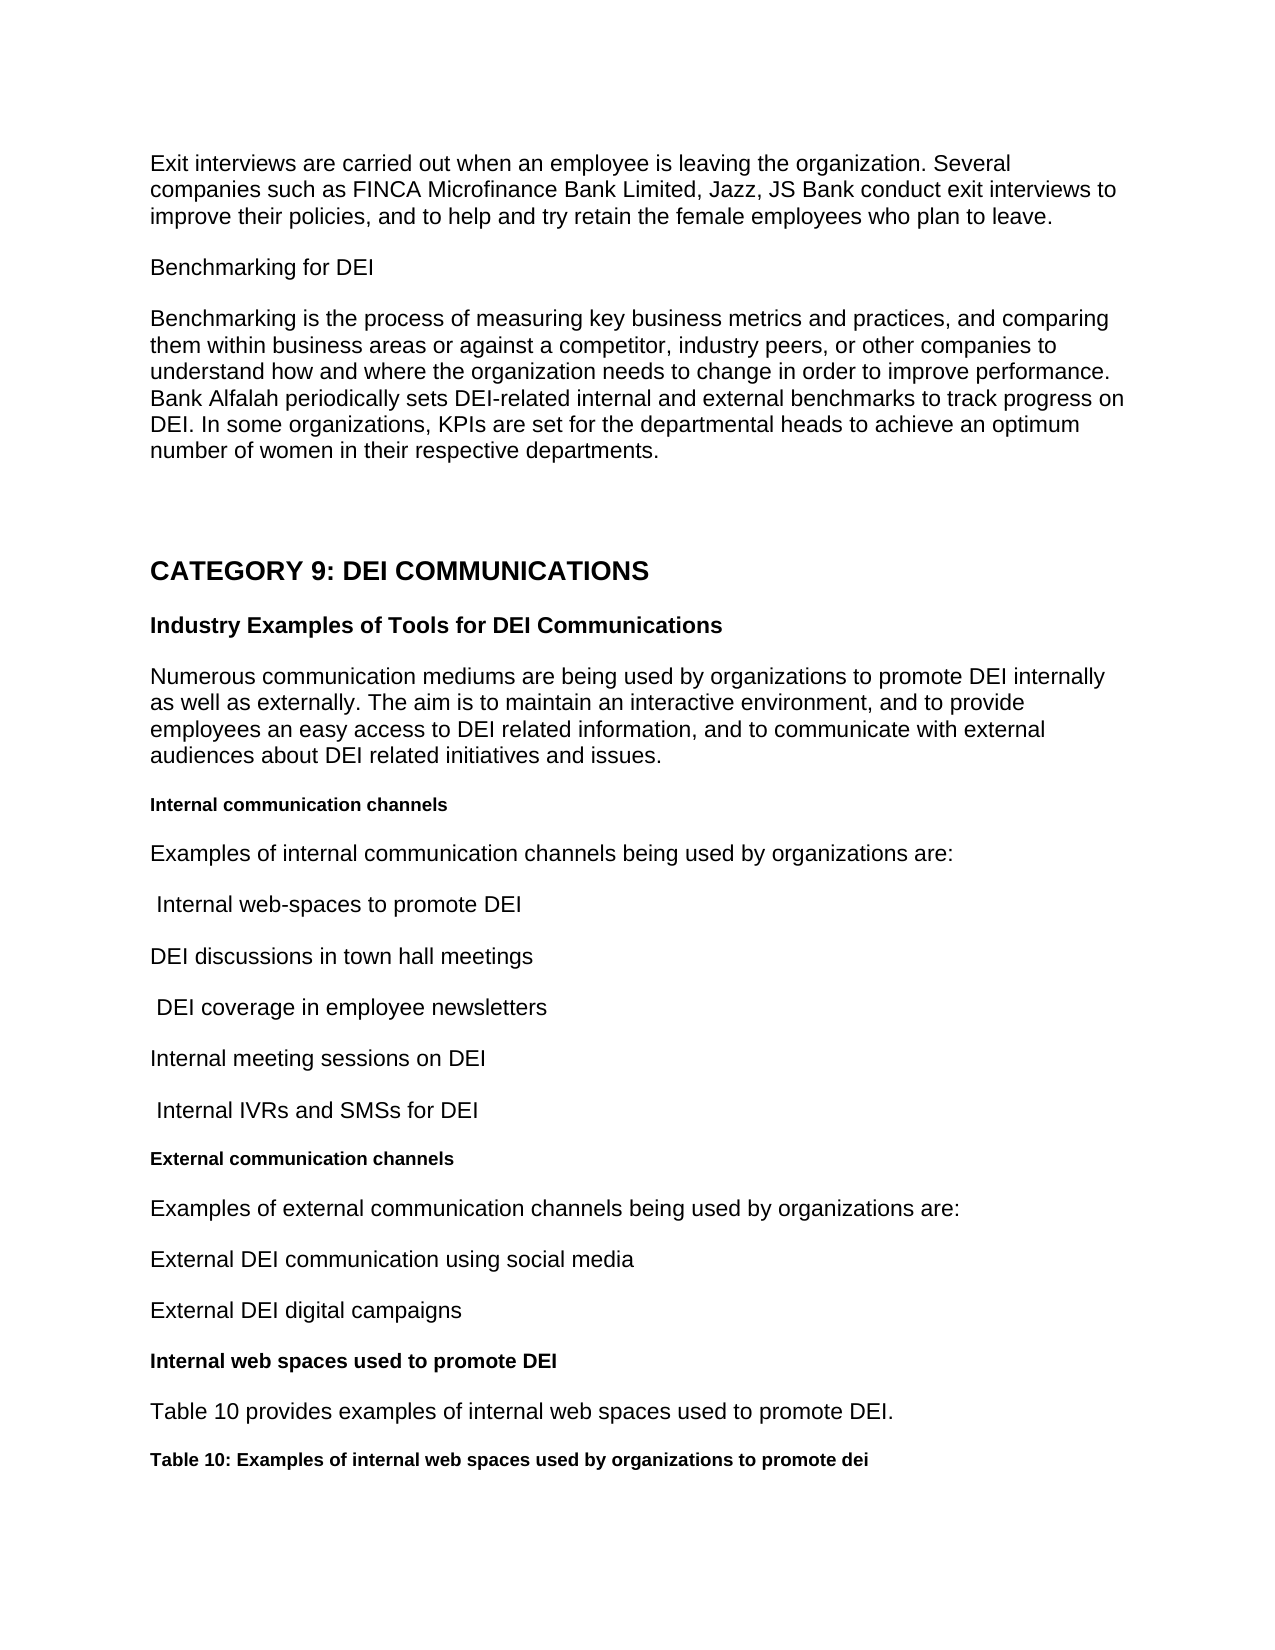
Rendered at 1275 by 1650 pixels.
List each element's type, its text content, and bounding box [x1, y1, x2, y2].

text Examples of internal communication channels being used by organizations are: [150, 840, 1125, 866]
subtitle External communication channels [150, 1148, 1125, 1170]
subtitle Industry Examples of Tools for DEI Communications [150, 612, 1125, 638]
text Exit interviews are carried out when an employee is leaving the organization. Several companies such as FINCA Microfinance Bank Limited, Jazz, JS Bank conduct exit interviews to improve their policies, and to help and try retain the female employees who plan to leave. [150, 150, 1125, 229]
text Examples of external communication channels being used by organizations are: [150, 1195, 1125, 1221]
text DEI coverage in employee newsletters [150, 994, 1125, 1020]
text External DEI communication using social media [150, 1246, 1125, 1272]
text External DEI digital campaigns [150, 1297, 1125, 1324]
subtitle CATEGORY 9: DEI COMMUNICATIONS [150, 555, 1125, 587]
subtitle Internal web spaces used to promote DEI [150, 1349, 1125, 1373]
text Internal IVRs and SMSs for DEI [150, 1097, 1125, 1123]
text Benchmarking for DEI [150, 254, 1125, 280]
text DEI discussions in town hall meetings [150, 943, 1125, 969]
text Internal meeting sessions on DEI [150, 1045, 1125, 1072]
text Internal web-spaces to promote DEI [150, 891, 1125, 918]
text Table 10 provides examples of internal web spaces used to promote DEI. [150, 1398, 1125, 1424]
subtitle Table 10: Examples of internal web spaces used by organizations to promote dei [150, 1449, 1125, 1471]
text Benchmarking is the process of measuring key business metrics and practices, and comparing them within business areas or against a competitor, industry peers, or other companies to understand how and where the organization needs to change in order to improve performance. Bank Alfalah periodically sets DEI-related internal and external benchmarks to track progress on DEI. In some organizations, KPIs are set for the departmental heads to achieve an optimum number of women in their respective departments. [150, 305, 1125, 463]
text Numerous communication mediums are being used by organizations to promote DEI internally as well as externally. The aim is to maintain an interactive environment, and to provide employees an easy access to DEI related information, and to communicate with external audiences about DEI related initiatives and issues. [150, 663, 1125, 768]
subtitle Internal communication channels [150, 793, 1125, 815]
